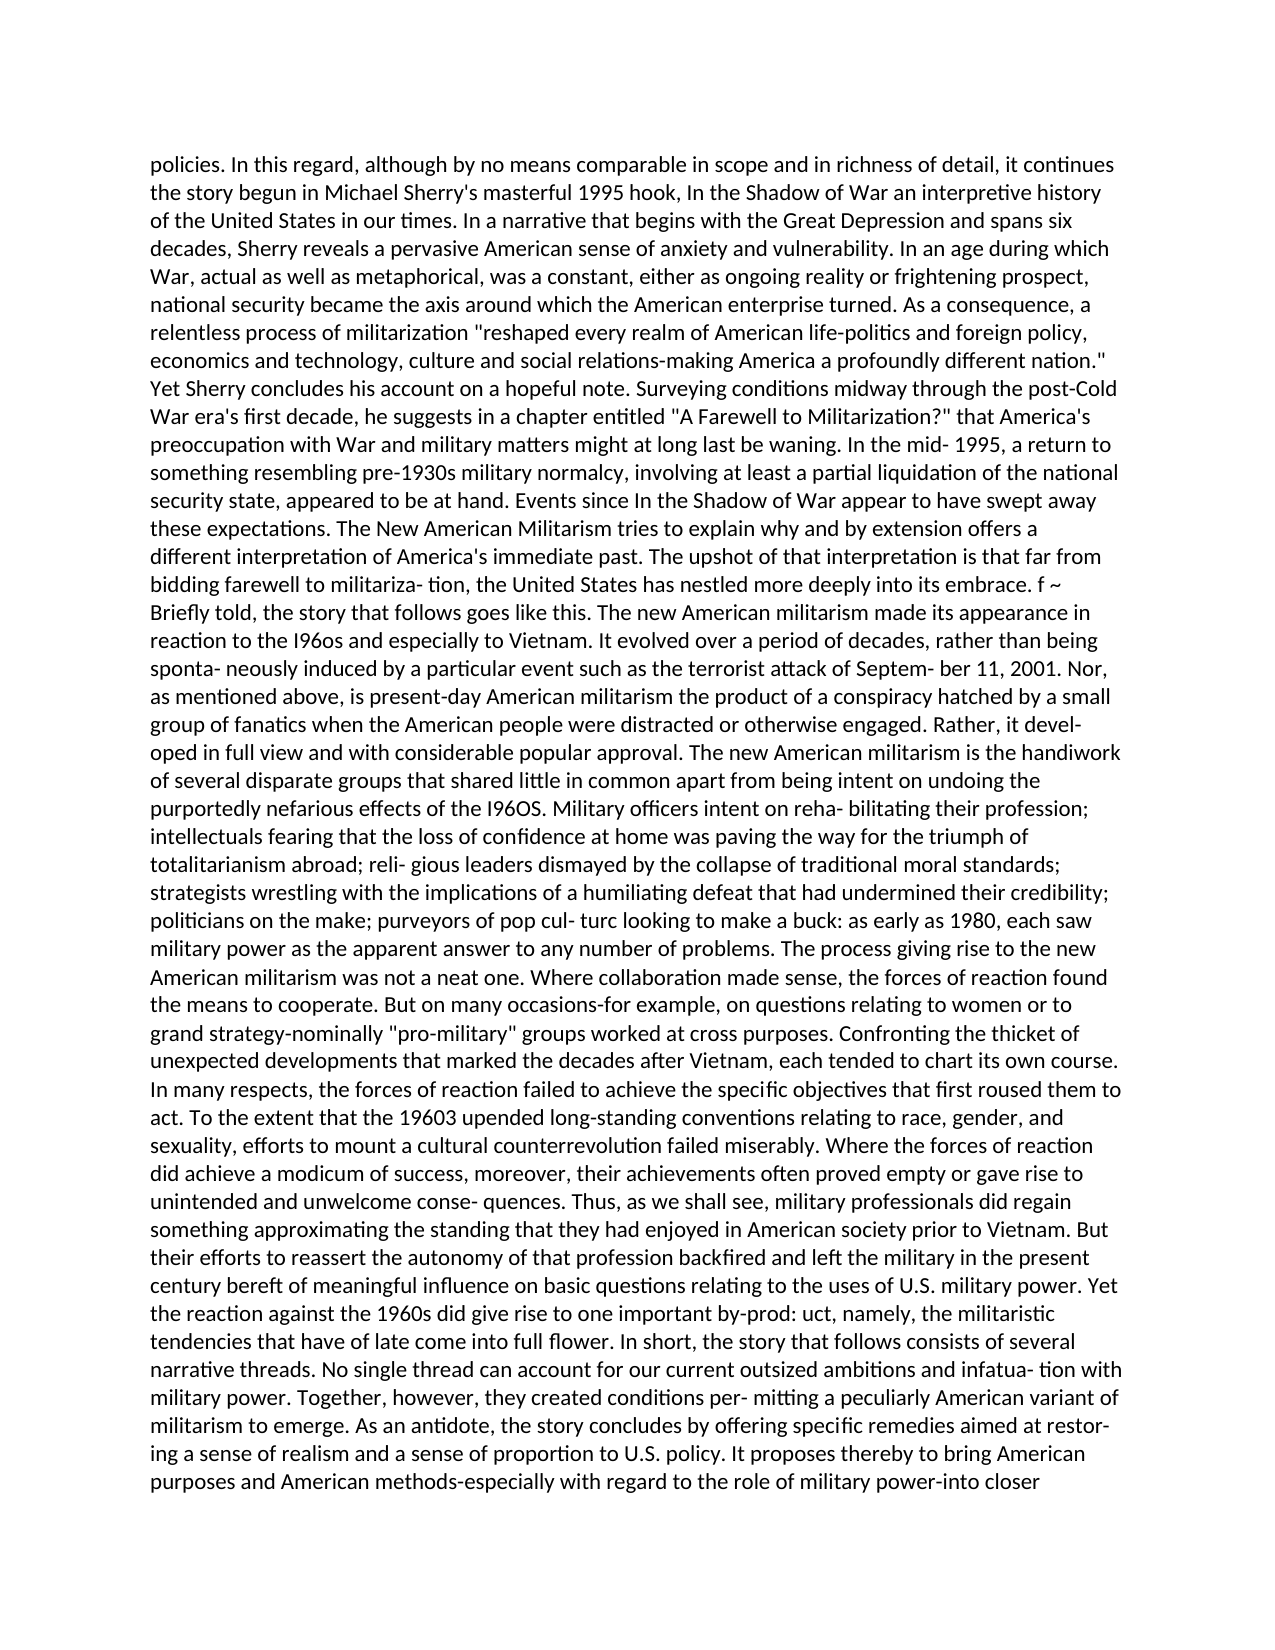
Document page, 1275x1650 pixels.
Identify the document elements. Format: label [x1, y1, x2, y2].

text [150, 150, 1125, 1495]
